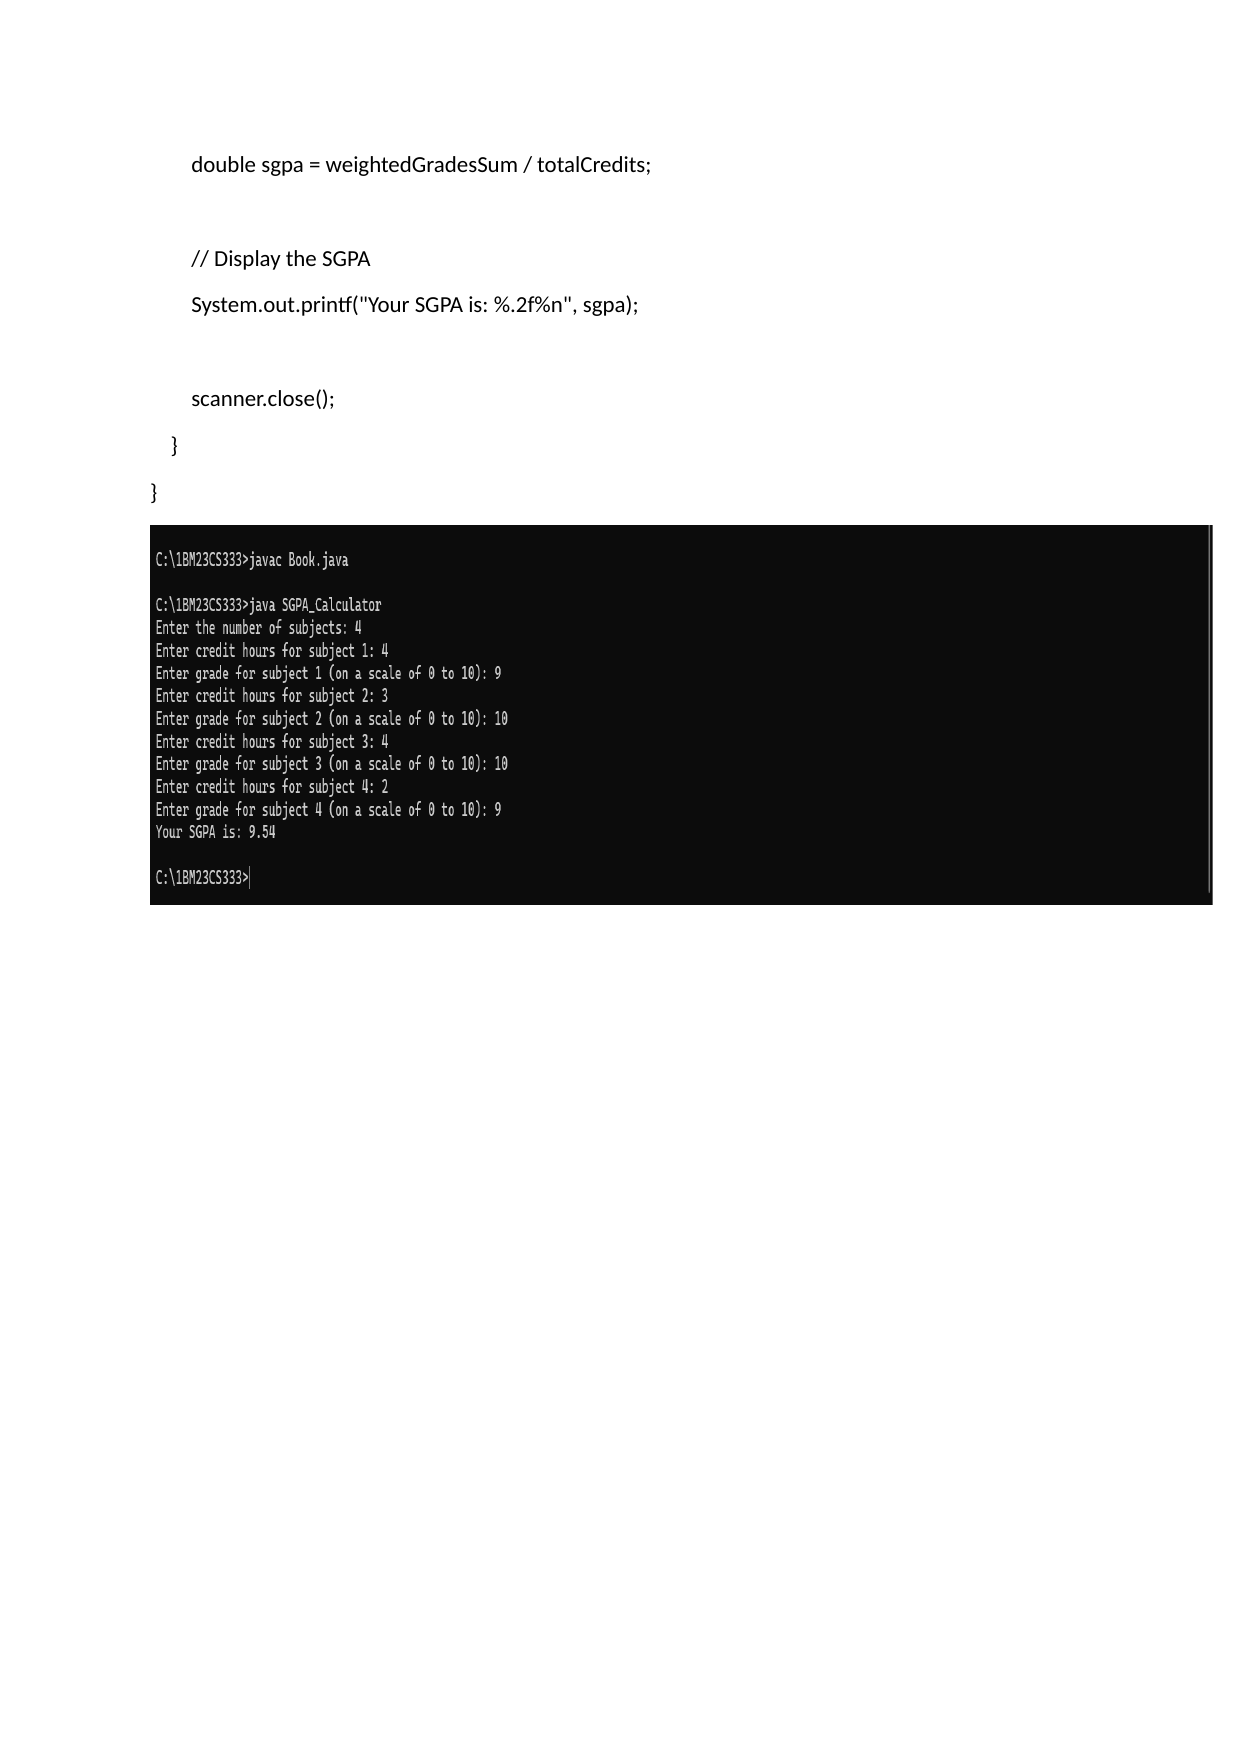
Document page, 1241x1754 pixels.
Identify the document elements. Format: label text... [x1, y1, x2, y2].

text double sgpa = weightedGradesSum / totalCredits; [150, 150, 1090, 178]
text scanner.close(); [150, 384, 1090, 412]
text System.out.printf("Your SGPA is: %.2f%n", sgpa); [150, 291, 1090, 319]
text } [150, 431, 1090, 459]
picture [150, 525, 1213, 905]
text // Display the SGPA [150, 244, 1090, 272]
text } [150, 478, 1090, 506]
